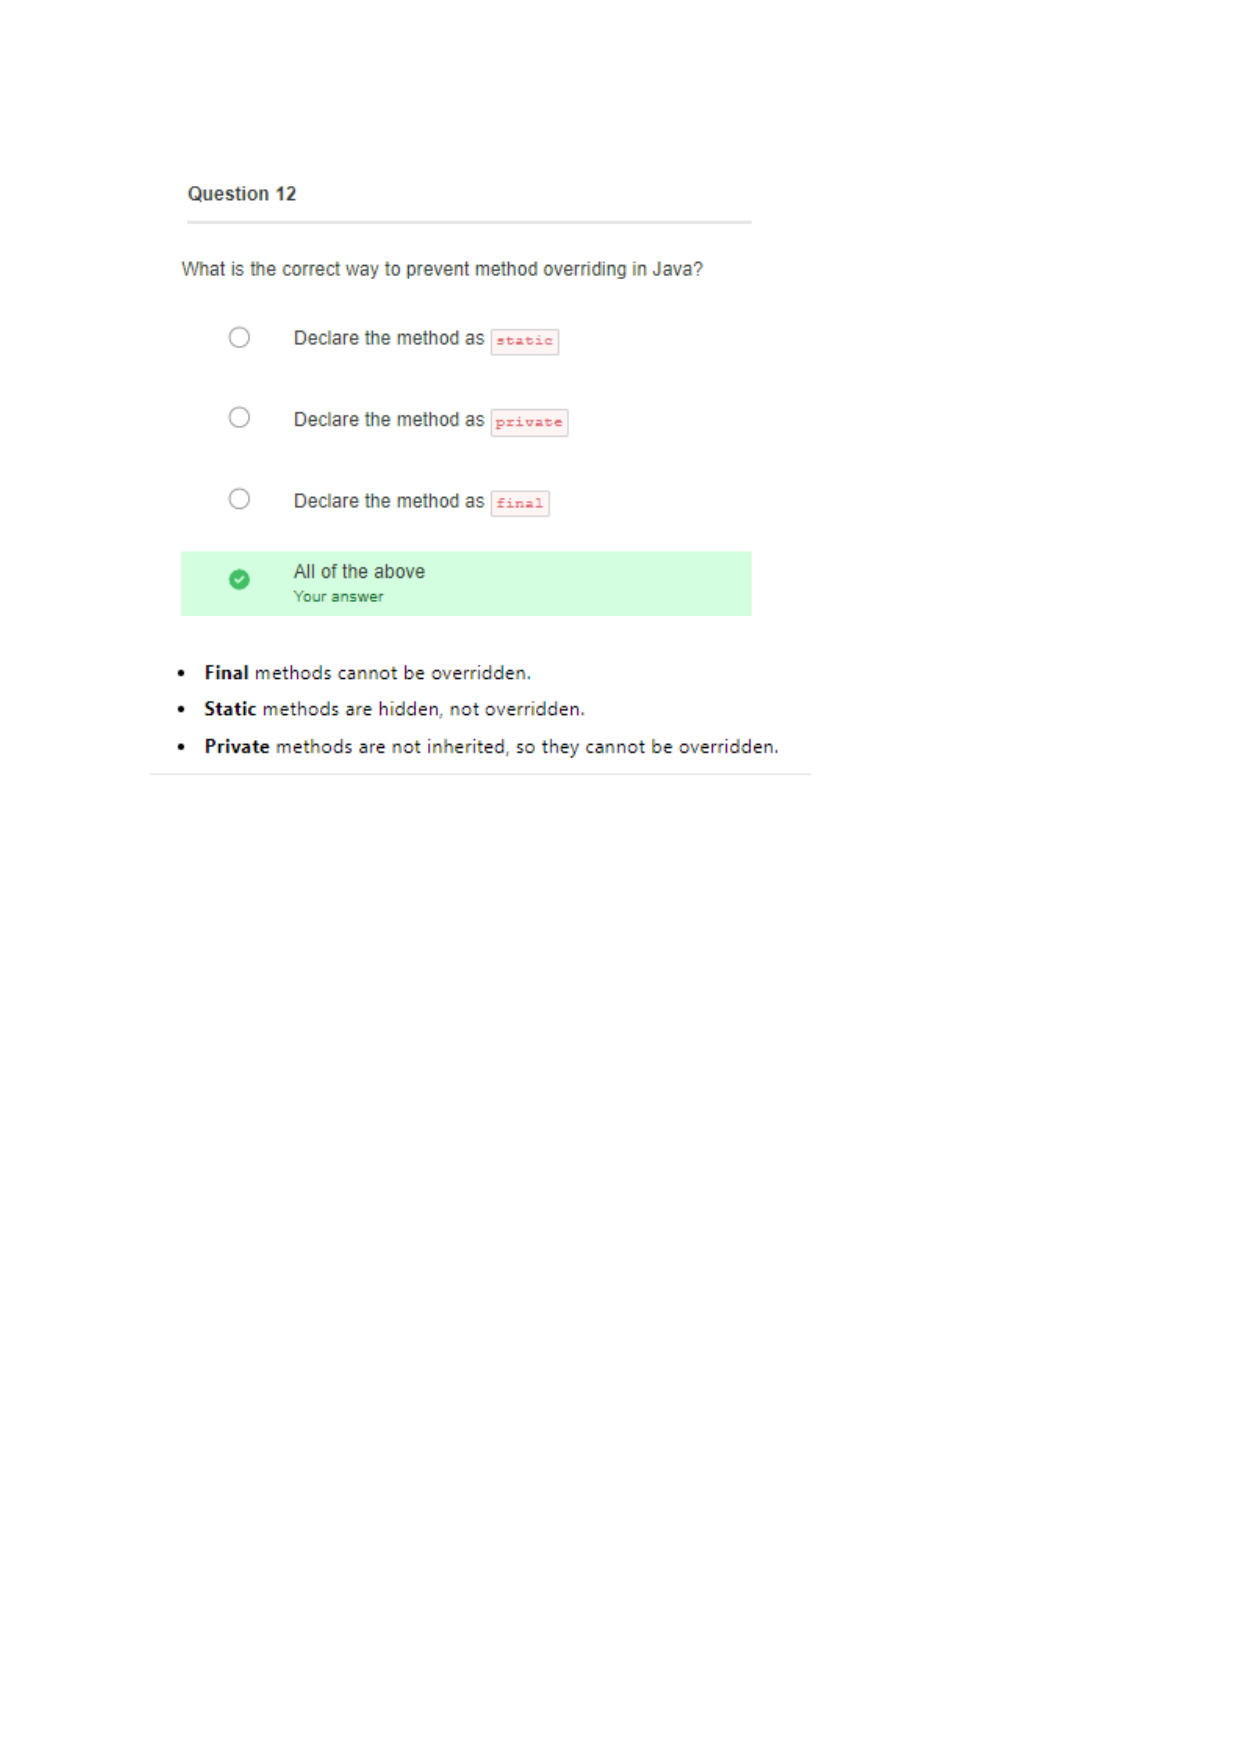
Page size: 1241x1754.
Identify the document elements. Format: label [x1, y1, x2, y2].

picture [150, 150, 752, 616]
picture [150, 634, 812, 780]
